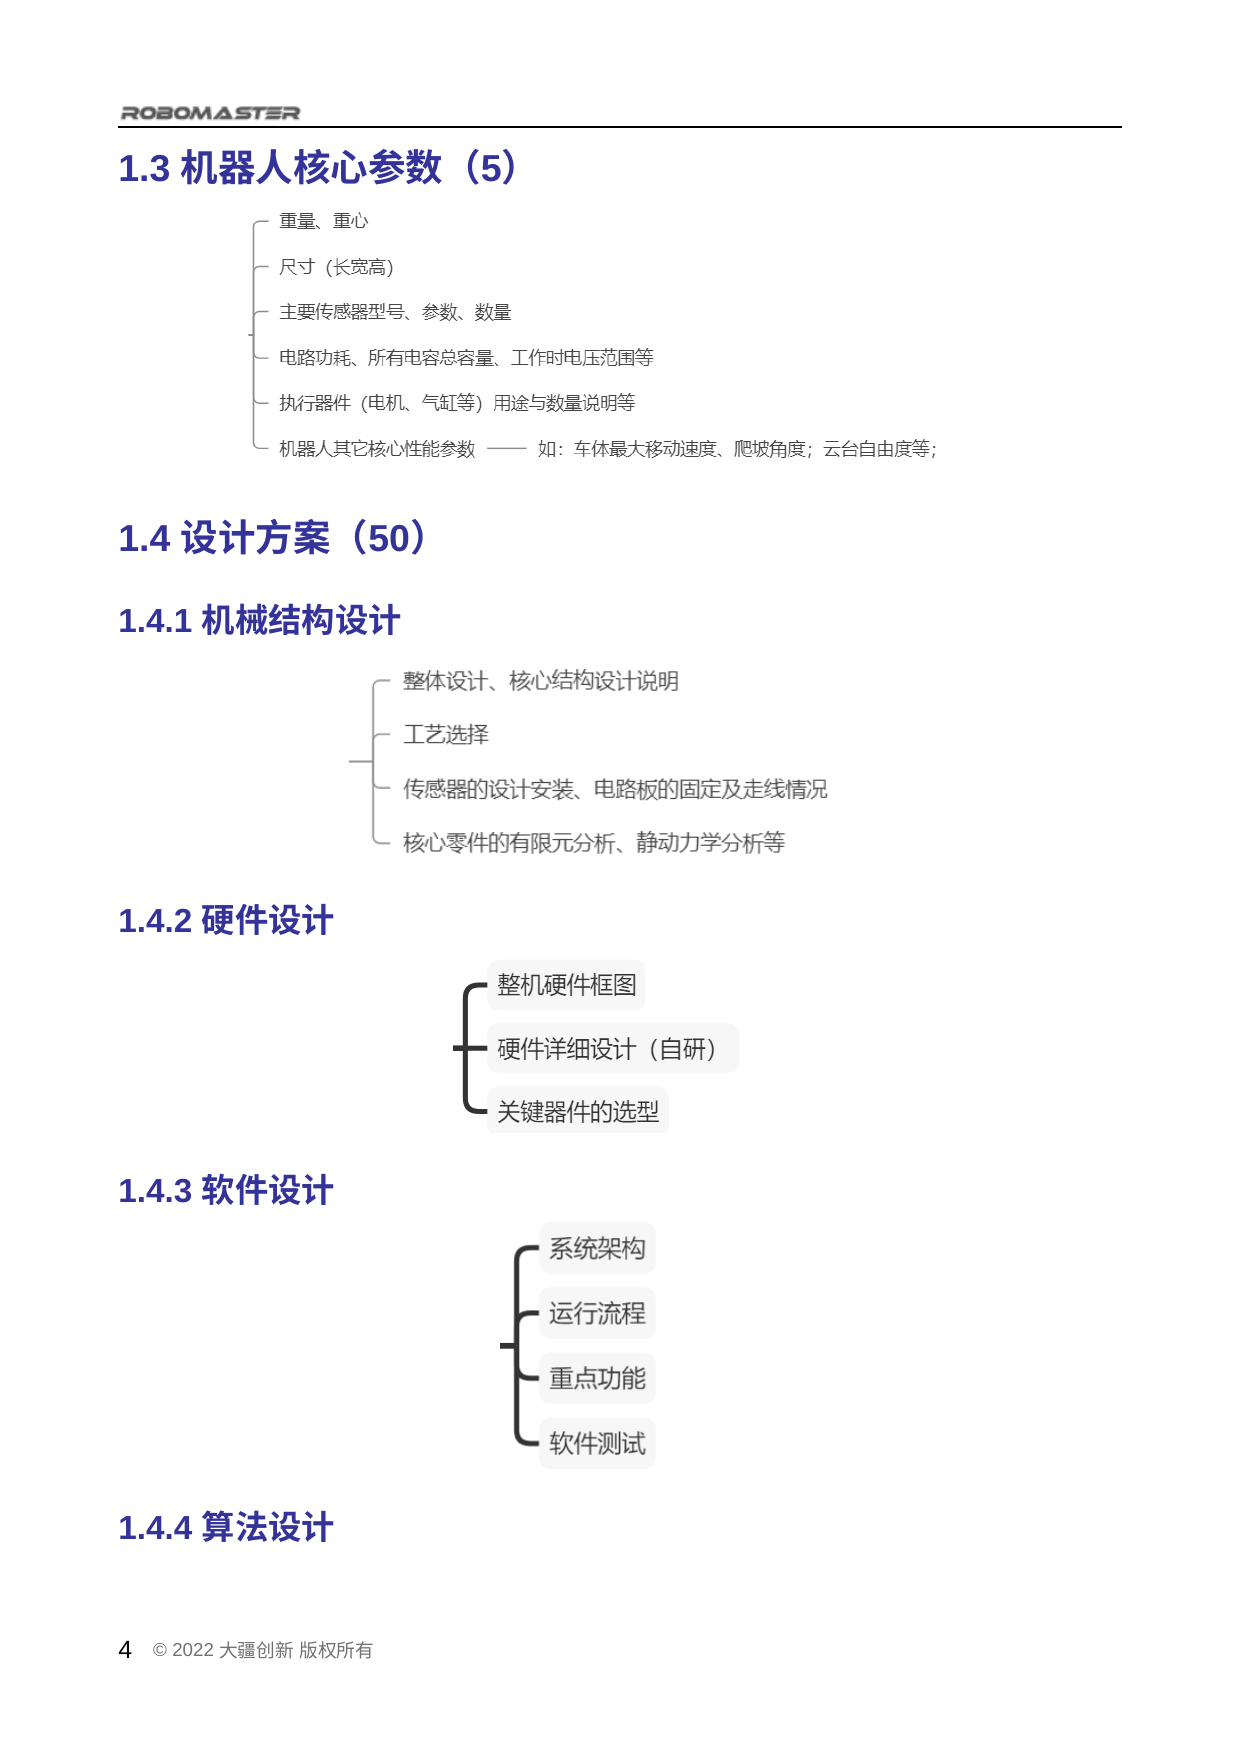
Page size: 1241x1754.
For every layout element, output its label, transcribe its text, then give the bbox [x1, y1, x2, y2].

subtitle 软件设计 [118, 1164, 1122, 1212]
subtitle 算法设计 [118, 1501, 1122, 1549]
picture [453, 952, 788, 1133]
subtitle 机器人核心参数（5） [118, 138, 1122, 192]
subtitle 设计方案（50） [118, 508, 1122, 563]
picture [248, 202, 992, 477]
picture [118, 102, 309, 124]
subtitle 机械结构设计 [118, 594, 1122, 642]
subtitle 硬件设计 [118, 894, 1122, 942]
picture [348, 652, 892, 863]
picture [500, 1222, 740, 1470]
